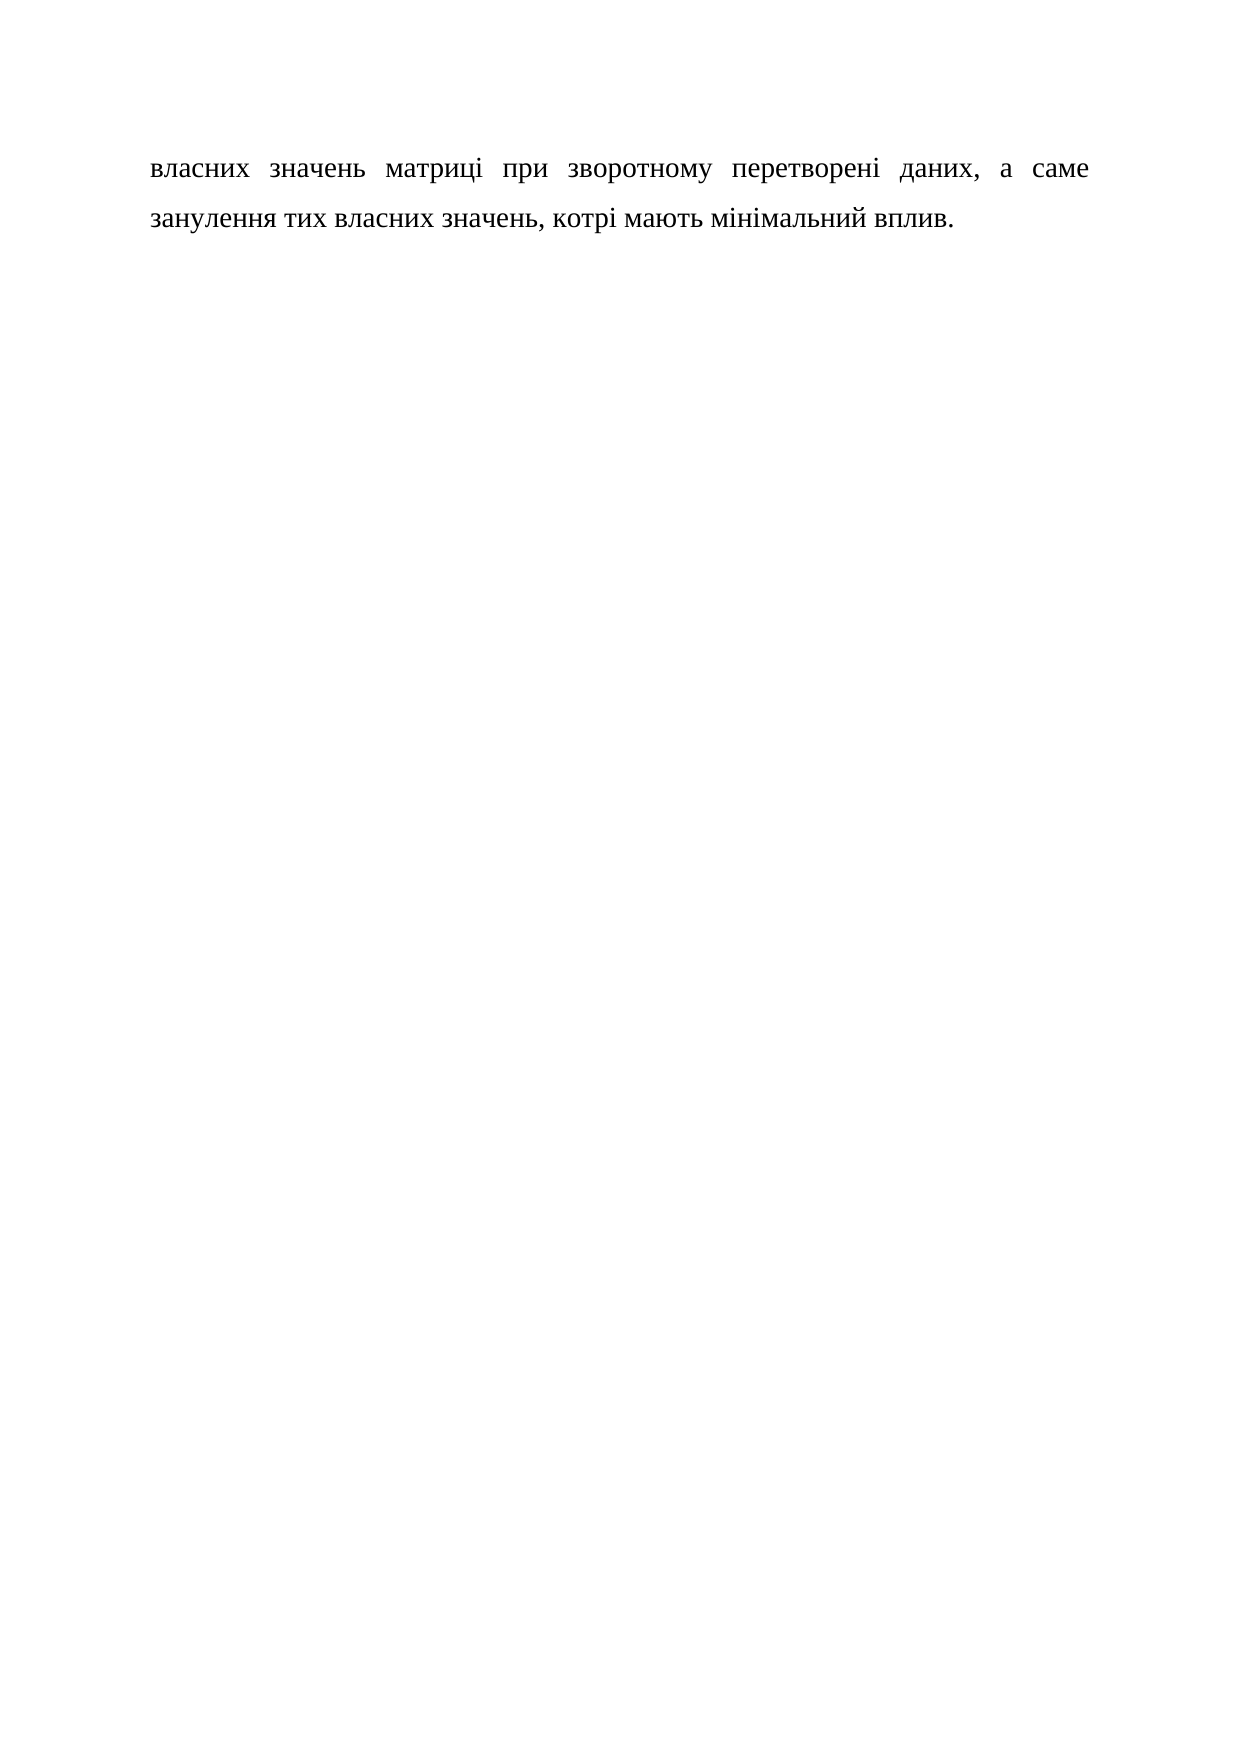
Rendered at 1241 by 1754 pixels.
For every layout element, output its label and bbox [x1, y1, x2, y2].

text [150, 150, 1090, 234]
